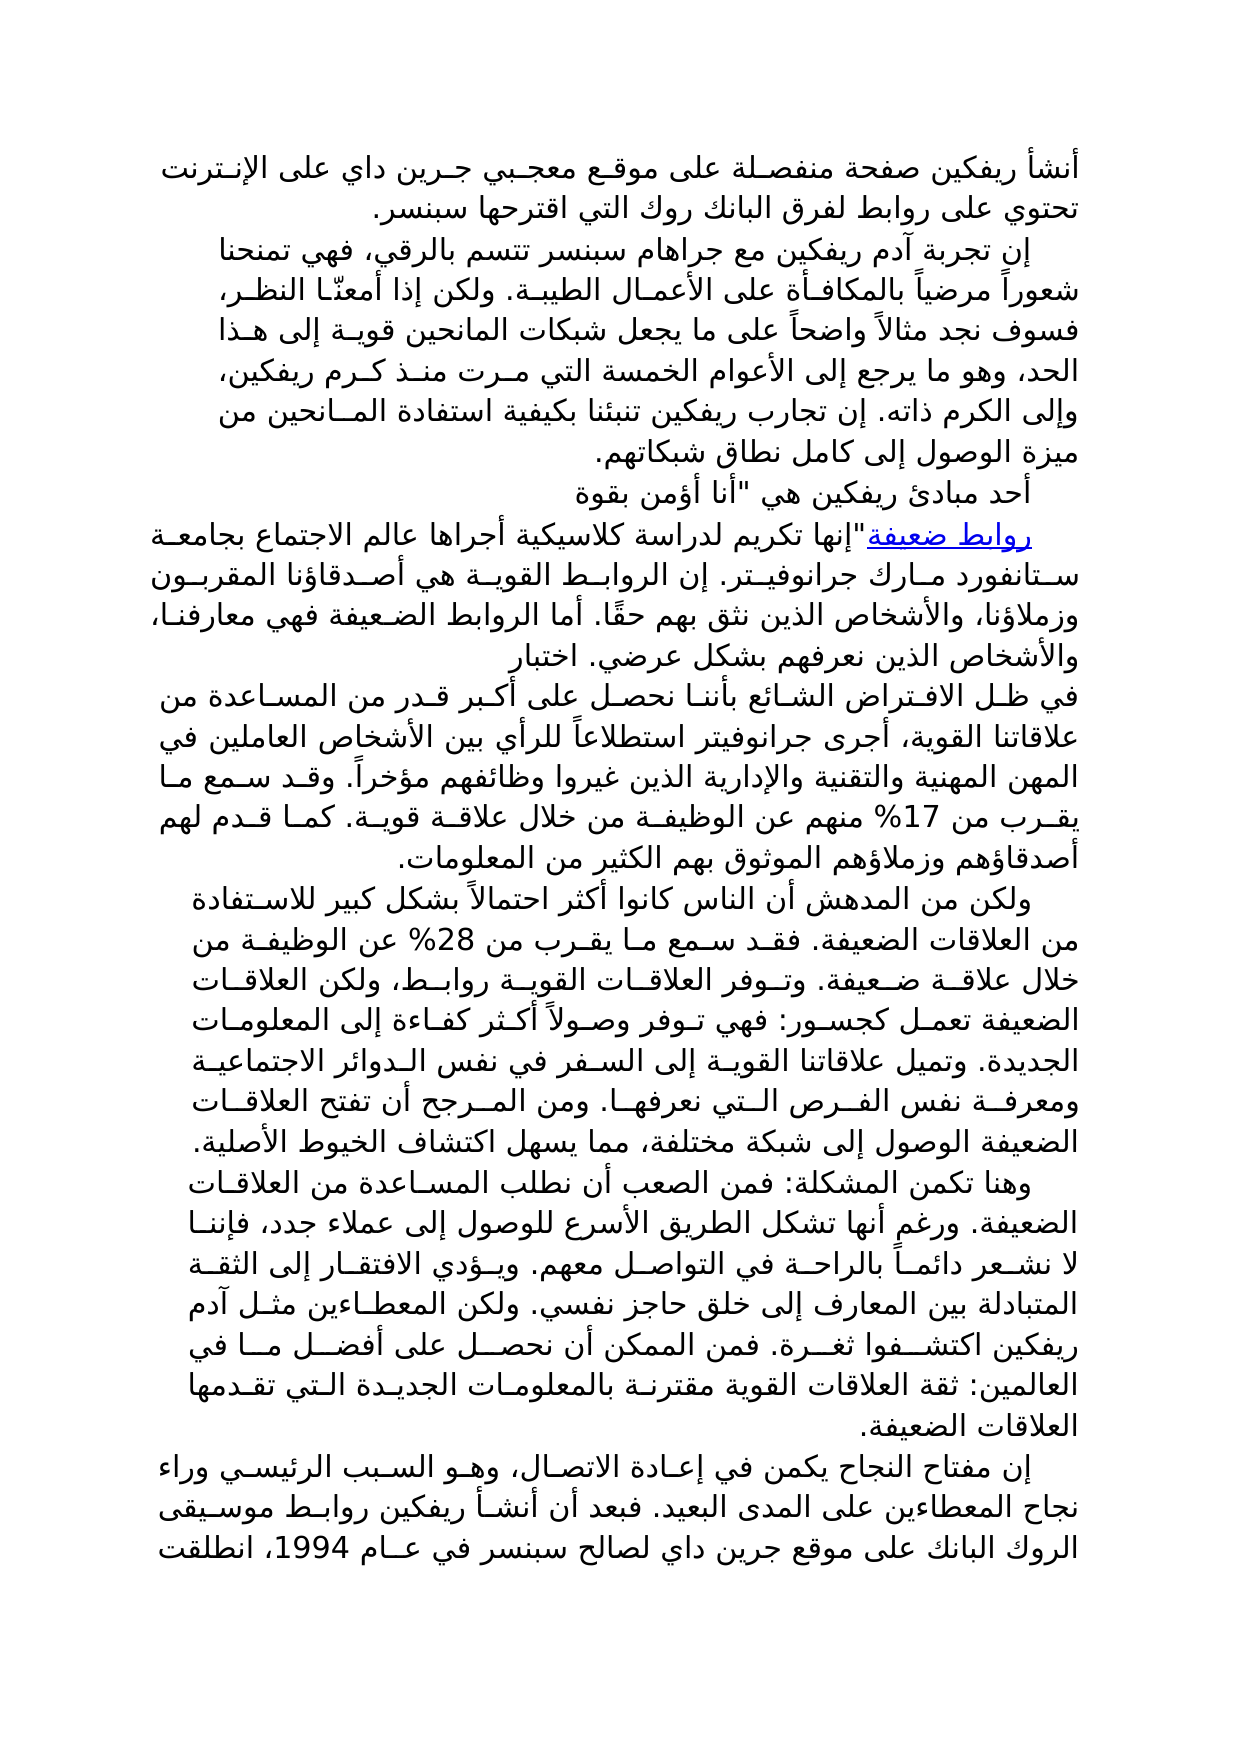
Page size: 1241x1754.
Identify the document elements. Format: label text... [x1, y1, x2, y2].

text أحد مبادئ ريفكين هي "أنا أؤمن بقوة [150, 475, 1080, 511]
text روابط ضعيفة"إنها تكريم لدراسة كلاسيكية أجراها عالم الاجتماع بجامعة ستانفورد مارك جرانوفيتر. إن الروابط القوية هي أصدقاؤنا المقربون وزملاؤنا، والأشخاص الذين نثق بهم حقًا. أما الروابط الضعيفة فهي معارفنا، والأشخاص الذين نعرفهم بشكل عرضي. اختبار [150, 517, 1080, 673]
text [158, 1449, 1080, 1566]
text وهنا تكمن المشكلة: فمن الصعب أن نطلب المساعدة من العلاقات الضعيفة. ورغم أنها تشكل الطريق الأسرع للوصول إلى عملاء جدد، فإننا لا نشعر دائماً بالراحة في التواصل معهم. ويؤدي الافتقار إلى الثقة المتبادلة بين المعارف إلى خلق حاجز نفسي. ولكن المعطاءين مثل آدم ريفكين اكتشفوا ثغرة. فمن الممكن أن نحصل على أفضل ما في العالمين: ثقة العلاقات القوية مقترنة بالمعلومات الجديدة التي تقدمها العلاقات الضعيفة. [188, 1166, 1079, 1443]
text إن تجربة آدم ريفكين مع جراهام سبنسر تتسم بالرقي، فهي تمنحنا شعوراً مرضياً بالمكافأة على الأعمال الطيبة. ولكن إذا أمعنّا النظر، فسوف نجد مثالاً واضحاً على ما يجعل شبكات المانحين قوية إلى هذا الحد، وهو ما يرجع إلى الأعوام الخمسة التي مرت منذ كرم ريفكين، وإلى الكرم ذاته. إن تجارب ريفكين تنبئنا بكيفية استفادة المانحين من ميزة الوصول إلى كامل نطاق شبكاتهم. [218, 232, 1080, 469]
text ولكن من المدهش أن الناس كانوا أكثر احتمالاً بشكل كبير للاستفادة من العلاقات الضعيفة. فقد سمع ما يقرب من 28% عن الوظيفة من خلال علاقة ضعيفة. وتوفر العلاقات القوية روابط، ولكن العلاقات الضعيفة تعمل كجسور: فهي توفر وصولاً أكثر كفاءة إلى المعلومات الجديدة. وتميل علاقاتنا القوية إلى السفر في نفس الدوائر الاجتماعية ومعرفة نفس الفرص التي نعرفها. ومن المرجح أن تفتح العلاقات الضعيفة الوصول إلى شبكة مختلفة، مما يسهل اكتشاف الخيوط الأصلية. [191, 882, 1080, 1159]
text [160, 150, 1080, 226]
text في ظل الافتراض الشائع بأننا نحصل على أكبر قدر من المساعدة من علاقاتنا القوية، أجرى جرانوفيتر استطلاعاً للرأي بين الأشخاص العاملين في المهن المهنية والتقنية والإدارية الذين غيروا وظائفهم مؤخراً. وقد سمع ما يقرب من 17% منهم عن الوظيفة من خلال علاقة قوية. كما قدم لهم أصدقاؤهم وزملاؤهم الموثوق بهم الكثير من المعلومات. [158, 678, 1080, 875]
